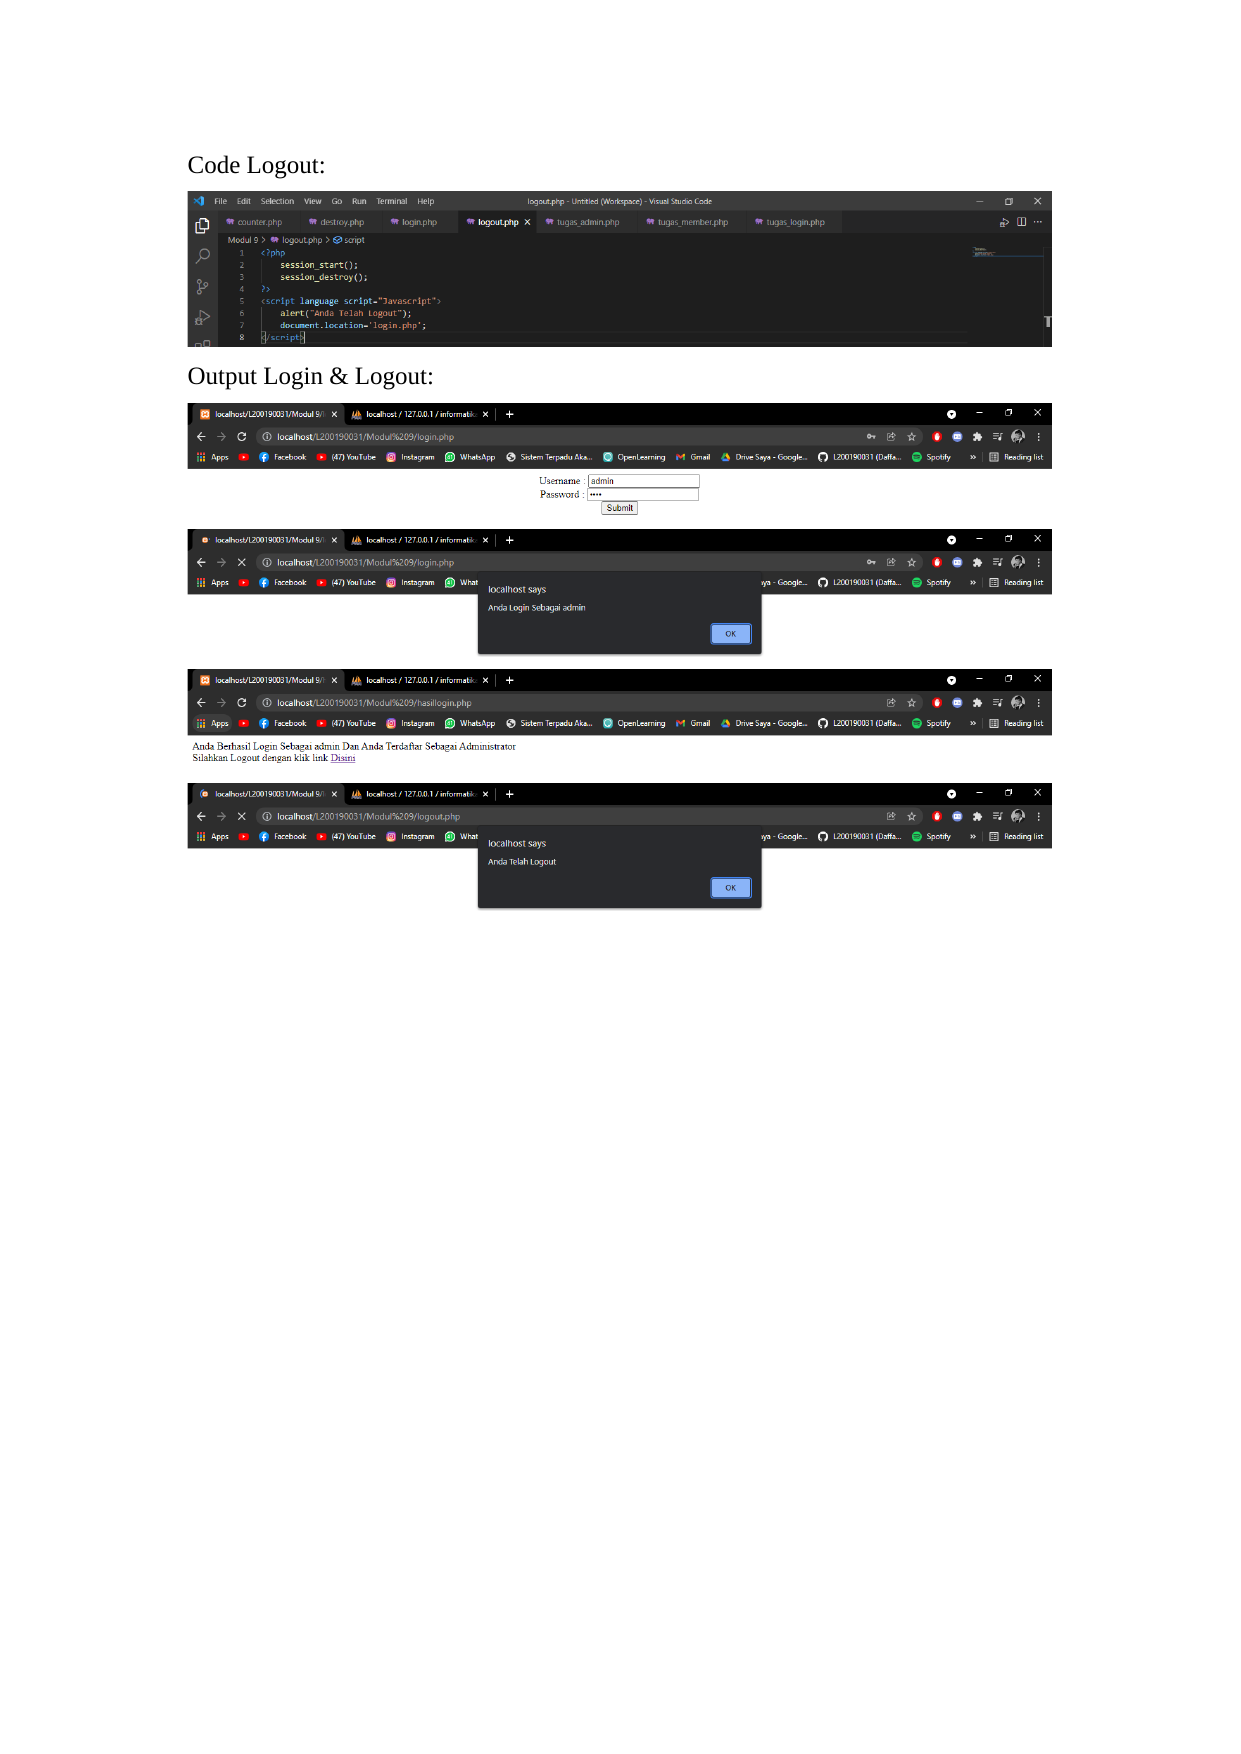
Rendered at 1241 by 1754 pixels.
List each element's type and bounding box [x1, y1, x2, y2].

picture [187, 669, 1052, 771]
picture [187, 529, 1052, 657]
picture [187, 783, 1052, 911]
picture [187, 191, 1052, 347]
text [187, 150, 1053, 389]
picture [187, 403, 1052, 517]
